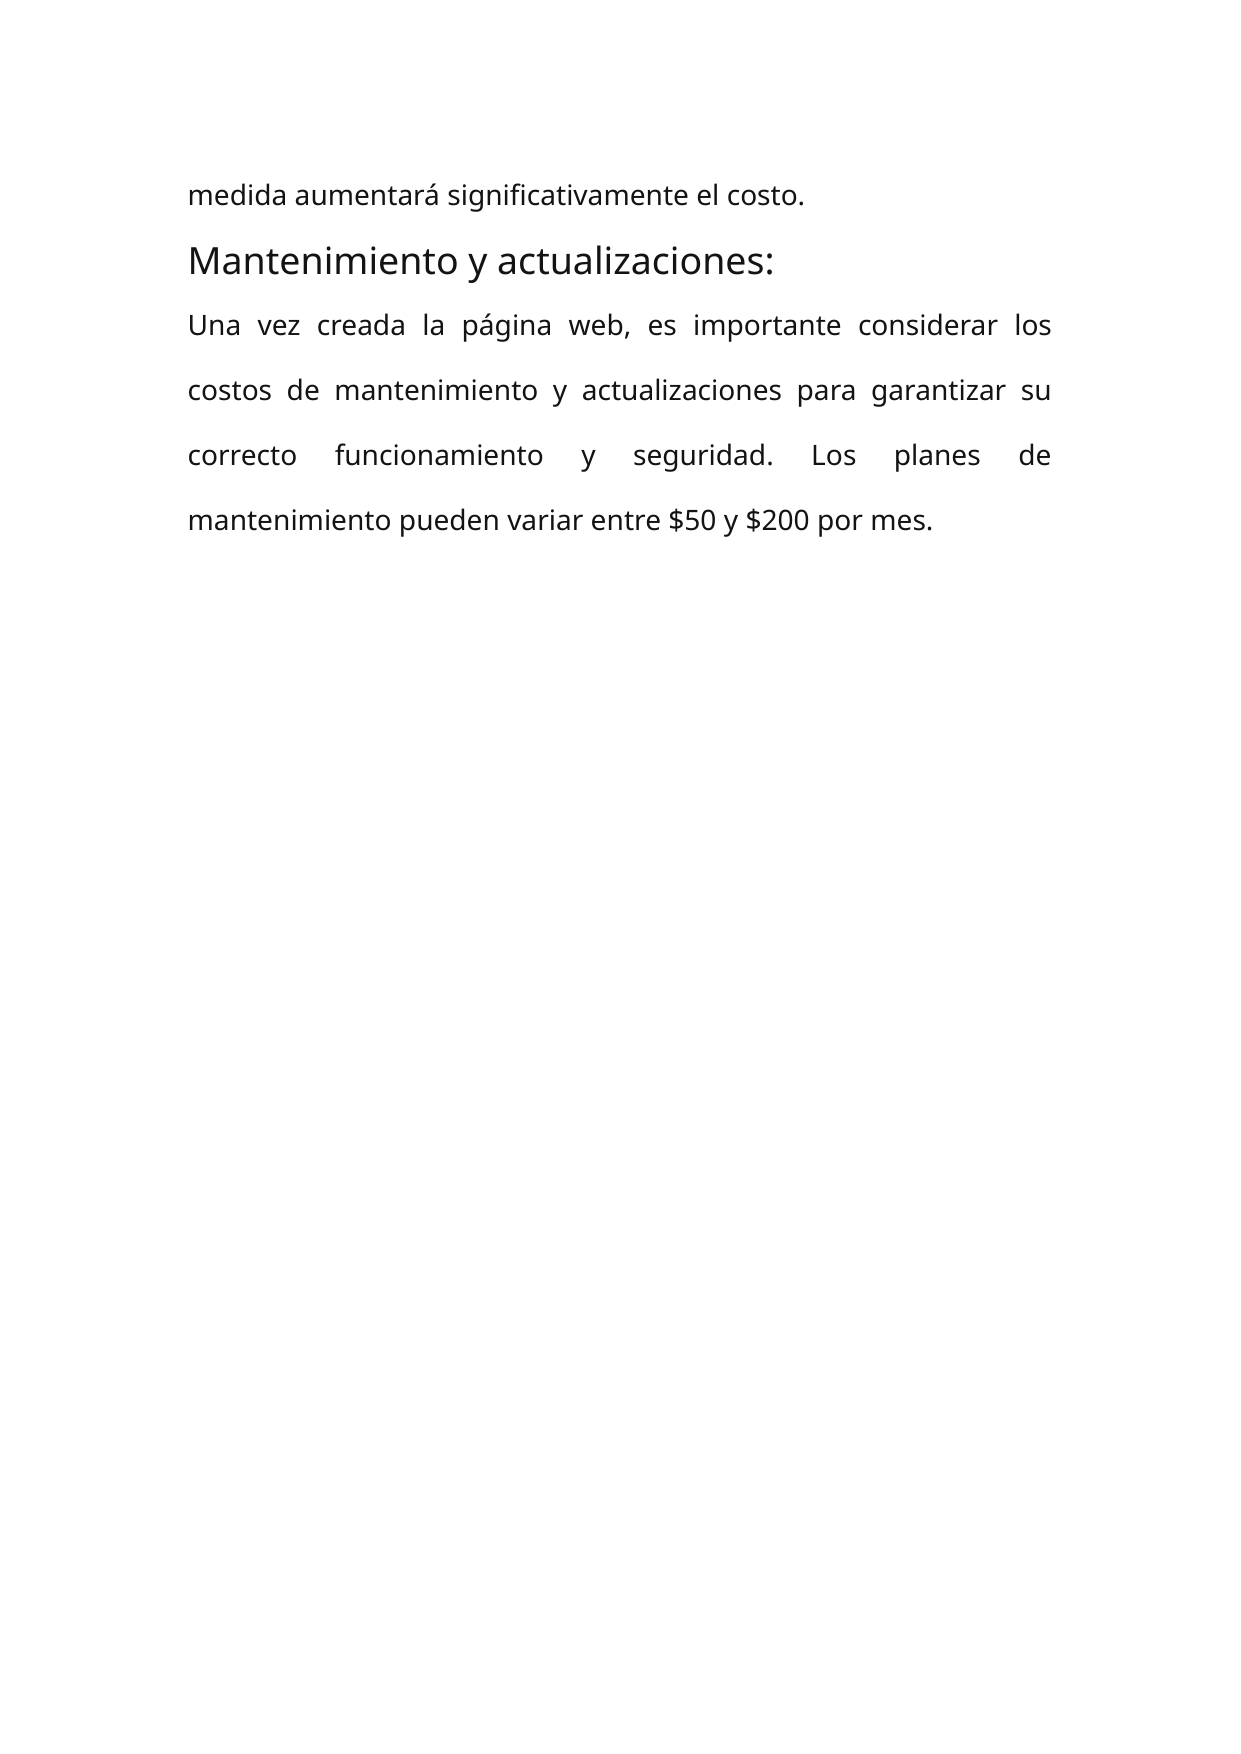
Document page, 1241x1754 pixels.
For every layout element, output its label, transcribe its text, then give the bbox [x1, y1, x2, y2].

text Una vez creada la página web, es importante considerar los costos de mantenimiento y actualizaciones para garantizar su correcto funcionamiento y seguridad. Los planes de mantenimiento pueden variar entre $50 y $200 por mes. [187, 292, 1053, 552]
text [187, 162, 1053, 227]
subtitle Mantenimiento y actualizaciones: [187, 227, 1053, 292]
